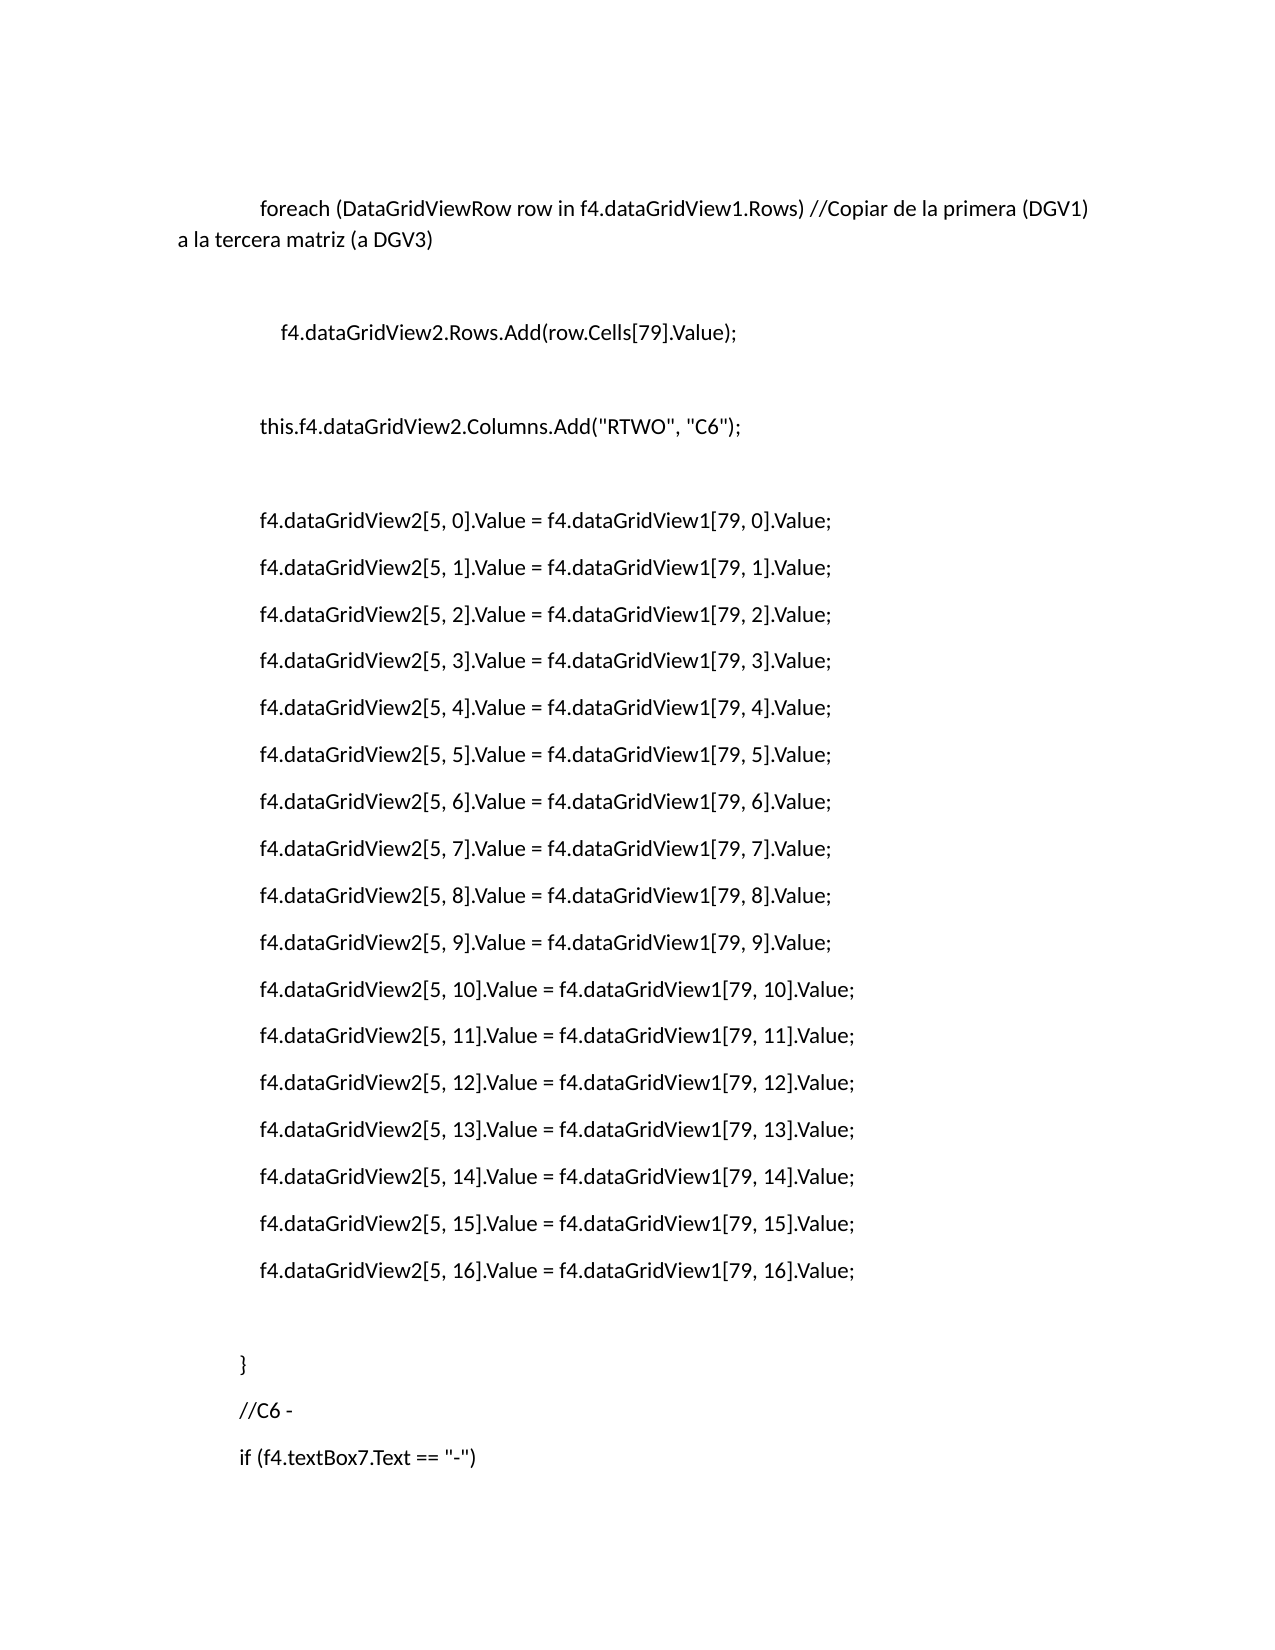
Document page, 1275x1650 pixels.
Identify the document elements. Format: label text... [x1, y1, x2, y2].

text f4.dataGridView2[5, 0].Value = f4.dataGridView1[79, 0].Value; [177, 506, 1098, 534]
text f4.dataGridView2[5, 14].Value = f4.dataGridView1[79, 14].Value; [177, 1162, 1098, 1190]
text if (f4.textBox7.Text == "-") [177, 1443, 1098, 1471]
text f4.dataGridView2[5, 3].Value = f4.dataGridView1[79, 3].Value; [177, 647, 1098, 674]
text } [177, 1350, 1098, 1378]
text f4.dataGridView2[5, 1].Value = f4.dataGridView1[79, 1].Value; [177, 553, 1098, 581]
text f4.dataGridView2[5, 6].Value = f4.dataGridView1[79, 6].Value; [177, 787, 1098, 815]
text f4.dataGridView2[5, 8].Value = f4.dataGridView1[79, 8].Value; [177, 881, 1098, 909]
text f4.dataGridView2[5, 11].Value = f4.dataGridView1[79, 11].Value; [177, 1022, 1098, 1049]
text f4.dataGridView2[5, 2].Value = f4.dataGridView1[79, 2].Value; [177, 600, 1098, 628]
text //C6 - [177, 1397, 1098, 1424]
text foreach (DataGridViewRow row in f4.dataGridView1.Rows) //Copiar de la primera (DGV1) a la tercera matriz (a DGV3) [177, 194, 1098, 253]
text f4.dataGridView2[5, 16].Value = f4.dataGridView1[79, 16].Value; [177, 1256, 1098, 1284]
text f4.dataGridView2[5, 12].Value = f4.dataGridView1[79, 12].Value; [177, 1068, 1098, 1096]
text f4.dataGridView2[5, 4].Value = f4.dataGridView1[79, 4].Value; [177, 693, 1098, 721]
text f4.dataGridView2[5, 13].Value = f4.dataGridView1[79, 13].Value; [177, 1115, 1098, 1143]
text f4.dataGridView2[5, 15].Value = f4.dataGridView1[79, 15].Value; [177, 1209, 1098, 1237]
text f4.dataGridView2[5, 9].Value = f4.dataGridView1[79, 9].Value; [177, 928, 1098, 956]
text this.f4.dataGridView2.Columns.Add("RTWO", "C6"); [177, 412, 1098, 440]
text f4.dataGridView2[5, 10].Value = f4.dataGridView1[79, 10].Value; [177, 975, 1098, 1003]
text f4.dataGridView2[5, 5].Value = f4.dataGridView1[79, 5].Value; [177, 740, 1098, 768]
text f4.dataGridView2[5, 7].Value = f4.dataGridView1[79, 7].Value; [177, 834, 1098, 862]
text f4.dataGridView2.Rows.Add(row.Cells[79].Value); [177, 318, 1098, 346]
